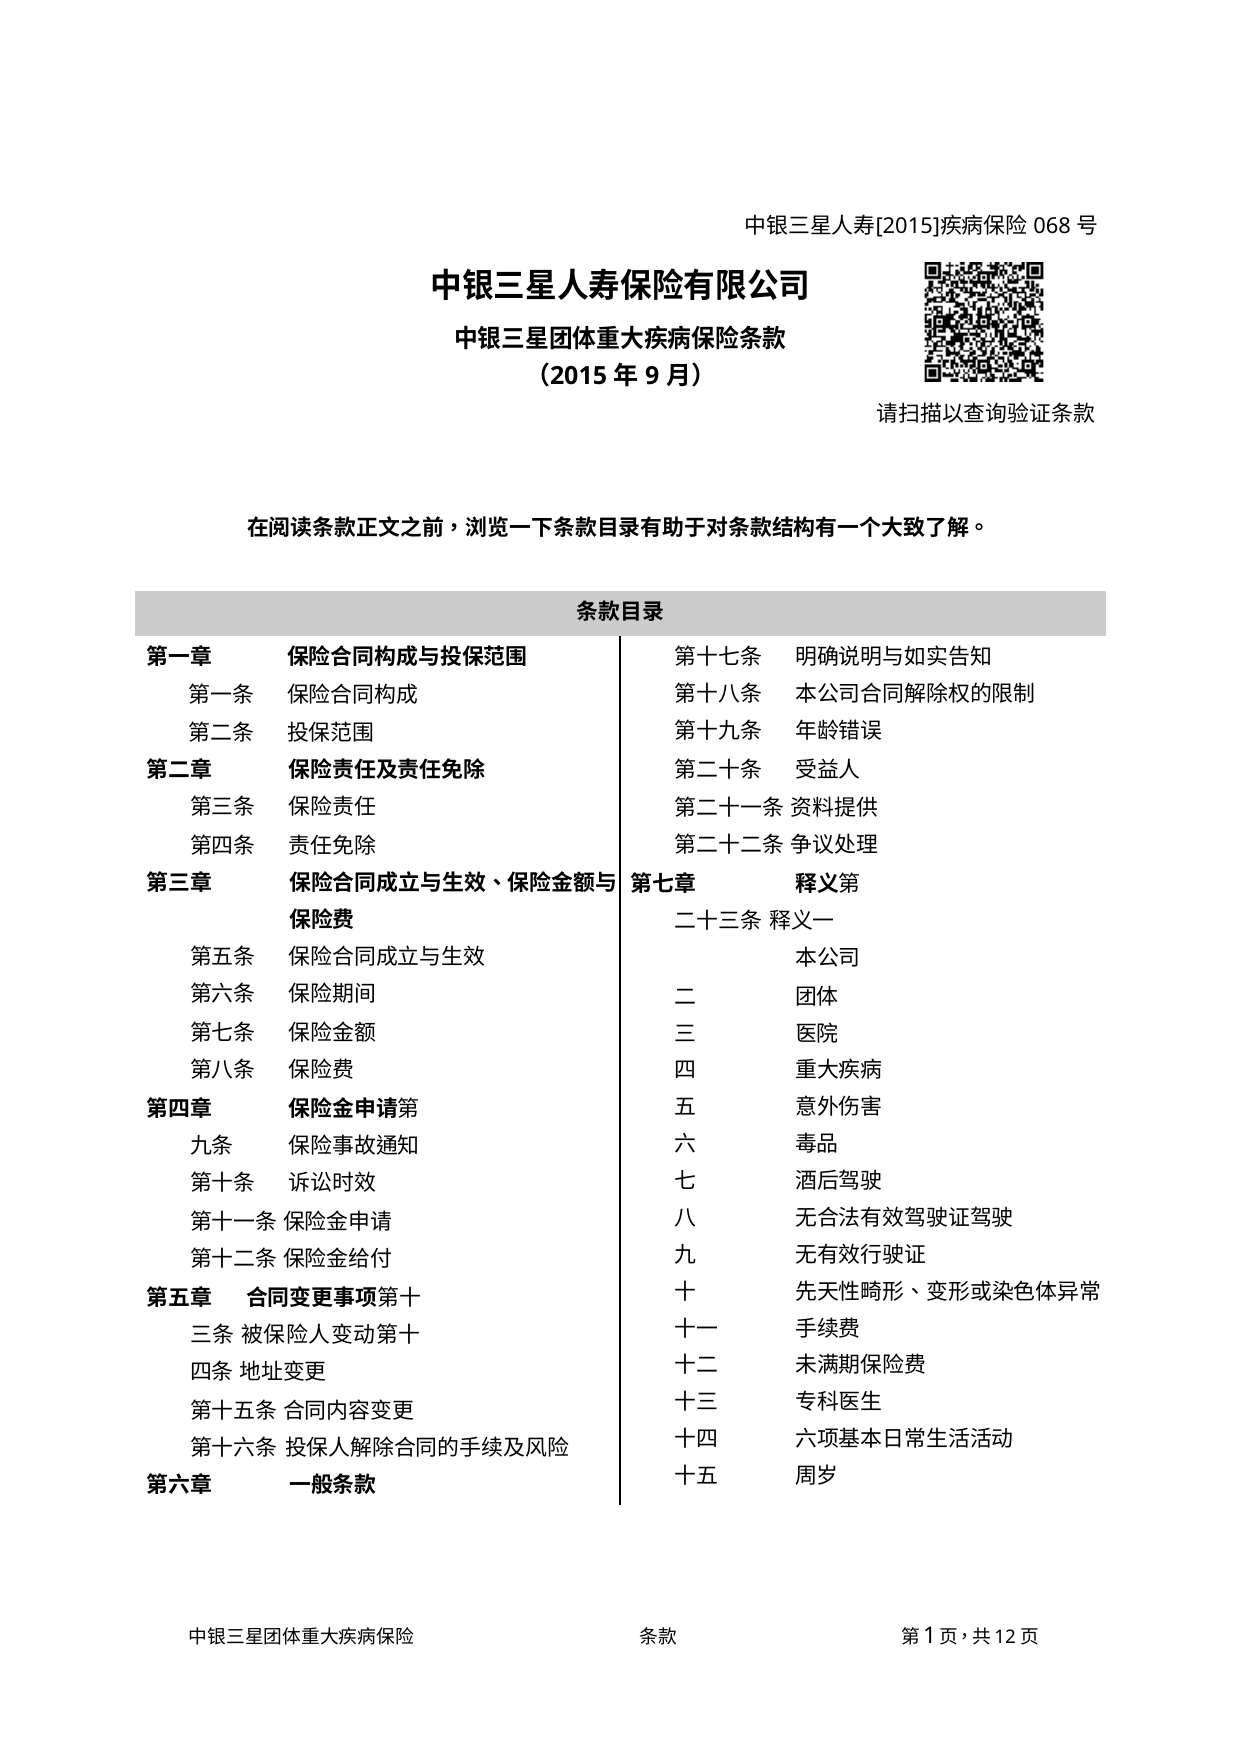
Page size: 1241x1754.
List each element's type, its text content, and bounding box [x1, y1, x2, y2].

table_cell 第十七条 明确说明与如实告知 第十八条 本公司合同解除权的限制 第十九条 年龄错误 第二十条 受益人 第二十一条 资料提供第二十二条 争议处理 第七章 释义第二十三条 释义一 本公司 二 团体 三 医院 四 重大疾病 五 意外伤害 六 毒品 七 酒后驾驶 八 无合法有效驾驶证驾驶 九 无有效行驶证 十 先天性畸形、变形或染色体异常 十一 手续费 十二 未满期保险费 十三 专科医生 十四 六项基本日常生活活动 十五 周岁 [621, 636, 1106, 1505]
picture [924, 262, 1044, 382]
text 中银三星人寿保险有限公司 [427, 262, 813, 307]
text 请扫描以查询验证条款 [123, 398, 1095, 427]
text 中银三星团体重大疾病保险条款 [427, 321, 813, 355]
text （2015 年 9 月） [427, 358, 813, 392]
table_header 条款目录 [135, 591, 1106, 636]
text 中银三星人寿[2015]疾病保险 068 号 [744, 210, 1117, 240]
table_cell 第一章 保险合同构成与投保范围第一条 保险合同构成 第二条 投保范围 第二章 保险责任及责任免除 第三条 保险责任 第四条 责任免除 第三章 保险合同成立与生效、保险金额与 保险费 第五条 保险合同成立与生效 第六条 保险期间 第七条 保险金额 第八条 保险费 第四章 保险金申请第九条 保险事故通知 第十条 诉讼时效 第十一条 保险金申请第十二条 保险金给付 第五章 合同变更事项第十三条 被保险人变动第十四条 地址变更 第十五条 合同内容变更 第十六条 投保人解除合同的手续及风险第六章 一般条款 [135, 636, 619, 1505]
subtitle 在阅读条款正文之前，浏览一下条款目录有助于对条款结构有一个大致了解。 [247, 512, 1117, 542]
